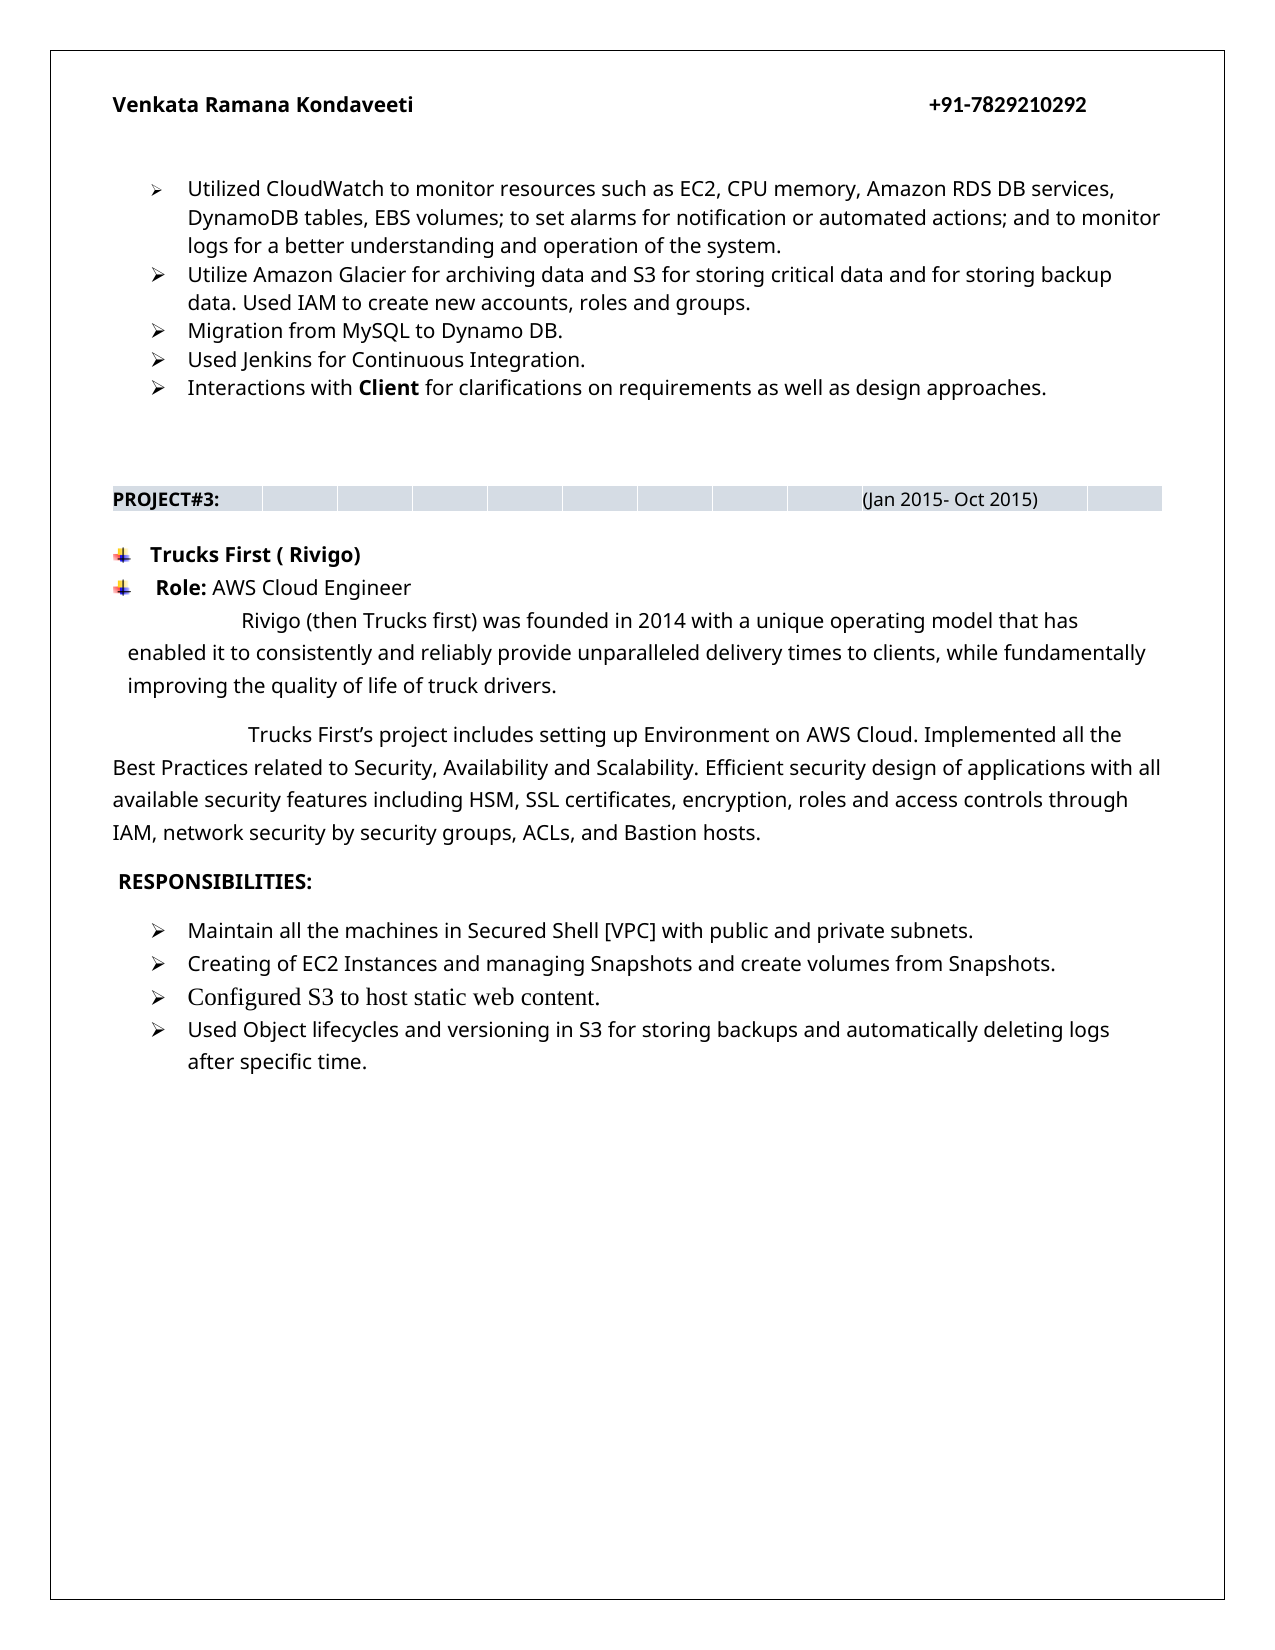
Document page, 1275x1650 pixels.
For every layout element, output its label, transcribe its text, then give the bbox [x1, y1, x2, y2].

list Migration from MySQL to Dynamo DB. [150, 317, 1162, 345]
list Maintain all the machines in Secured Shell [VPC] with public and private subnets. [150, 917, 1162, 945]
picture [113, 578, 131, 596]
list Utilize Amazon Glacier for archiving data and S3 for storing critical data and for storing backup data. Used IAM to create new accounts, roles and groups. [150, 260, 1162, 317]
list Creating of EC2 Instances and managing Snapshots and create volumes from Snapshots. [150, 949, 1162, 978]
list Rivigo (then Trucks first) was founded in 2014 with a unique operating model that has enabled it to consistently and reliably provide unparalleled delivery times to clients, while fundamentally improving the quality of life of truck drivers. [127, 606, 1162, 699]
list Utilized CloudWatch to monitor resources such as EC2, CPU memory, Amazon RDS DB services, DynamoDB tables, EBS volumes; to set alarms for notification or automated actions; and to monitor logs for a better understanding and operation of the system. [150, 174, 1162, 260]
list Used Jenkins for Continuous Integration. [150, 345, 1162, 373]
text RESPONSIBILITIES: [112, 867, 1162, 896]
text Trucks First’s project includes setting up Environment on AWS Cloud. Implemented all the Best Practices related to Security, Availability and Scalability. Efficient security design of applications with all available security features including HSM, SSL certificates, encryption, roles and access controls through IAM, network security by security groups, ACLs, and Bastion hosts. [112, 720, 1162, 846]
list Interactions with Client for clarifications on requirements as well as design approaches. [150, 373, 1162, 402]
picture [113, 546, 131, 563]
list Role: AWS Cloud Engineer [112, 573, 1162, 602]
list Configured S3 to host static web content. [150, 982, 1162, 1011]
list Used Object lifecycles and versioning in S3 for storing backups and automatically deleting logs after specific time. [150, 1015, 1162, 1076]
list Trucks First ( Rivigo) [112, 541, 1162, 569]
